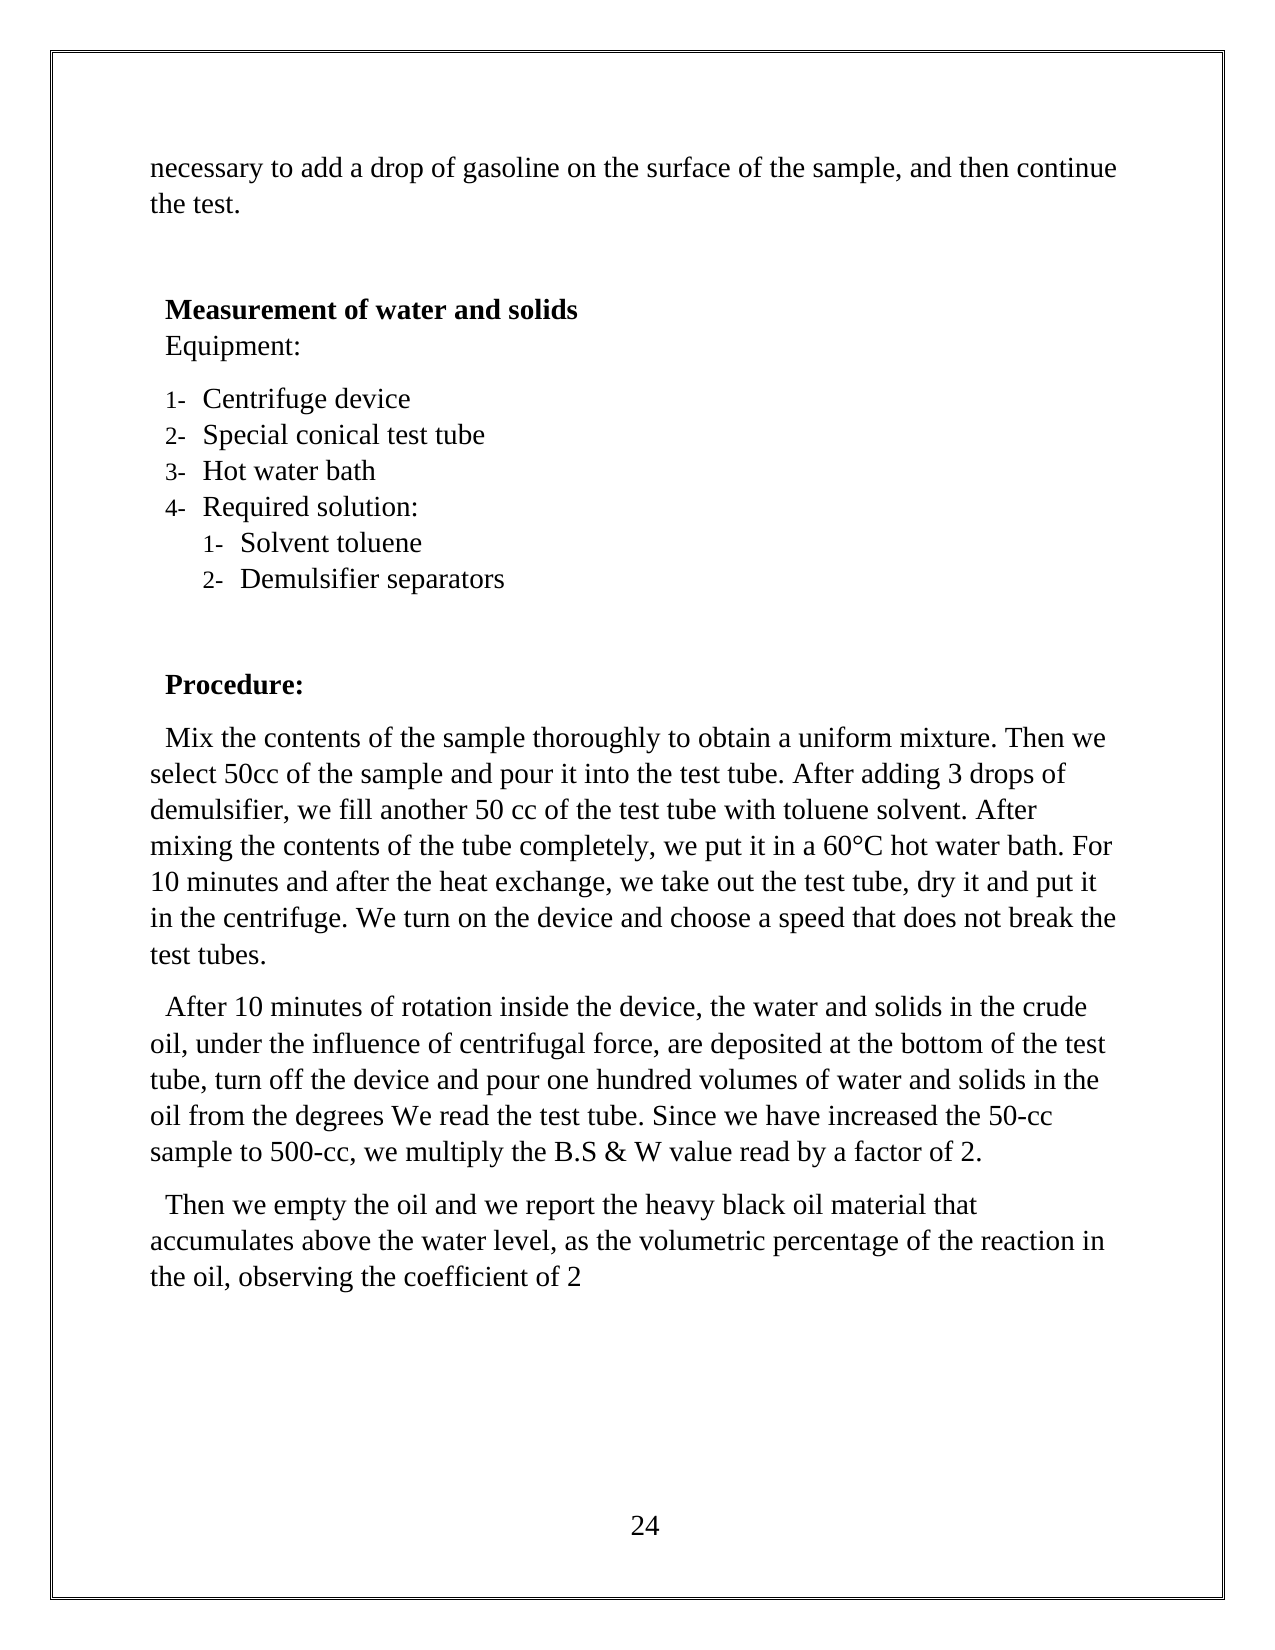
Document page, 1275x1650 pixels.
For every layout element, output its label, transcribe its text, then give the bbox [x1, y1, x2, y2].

text Procedure: [150, 667, 1125, 701]
list Solvent toluene [202, 525, 1125, 559]
list Required solution: [165, 489, 1125, 523]
text Mix the contents of the sample thoroughly to obtain a uniform mixture. Then we select 50cc of the sample and pour it into the test tube. After adding 3 drops of demulsifier, we fill another 50 cc of the test tube with toluene solvent. After mixing the contents of the tube completely, we put it in a 60°C hot water bath. For 10 minutes and after the heat exchange, we take out the test tube, dry it and put it in the centrifuge. We turn on the device and choose a speed that does not break the test tubes. [150, 720, 1125, 970]
list Hot water bath [165, 453, 1125, 487]
text After 10 minutes of rotation inside the device, the water and solids in the crude oil, under the influence of centrifugal force, are deposited at the bottom of the test tube, turn off the device and pour one hundred volumes of water and solids in the oil from the degrees We read the test tube. Since we have increased the 50-cc sample to 500-cc, we multiply the B.S & W value read by a factor of 2. [150, 989, 1125, 1168]
list Demulsifier separators [202, 561, 1125, 595]
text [150, 150, 1125, 220]
list Centrifuge device [165, 381, 1125, 414]
list Special conical test tube [165, 417, 1125, 450]
text Then we empty the oil and we report the heavy black oil material that accumulates above the water level, as the volumetric percentage of the reaction in the oil, observing the coefficient of 2 [150, 1187, 1125, 1293]
text Equipment: [150, 328, 1125, 361]
subtitle Measurement of water and solids [150, 292, 1125, 325]
